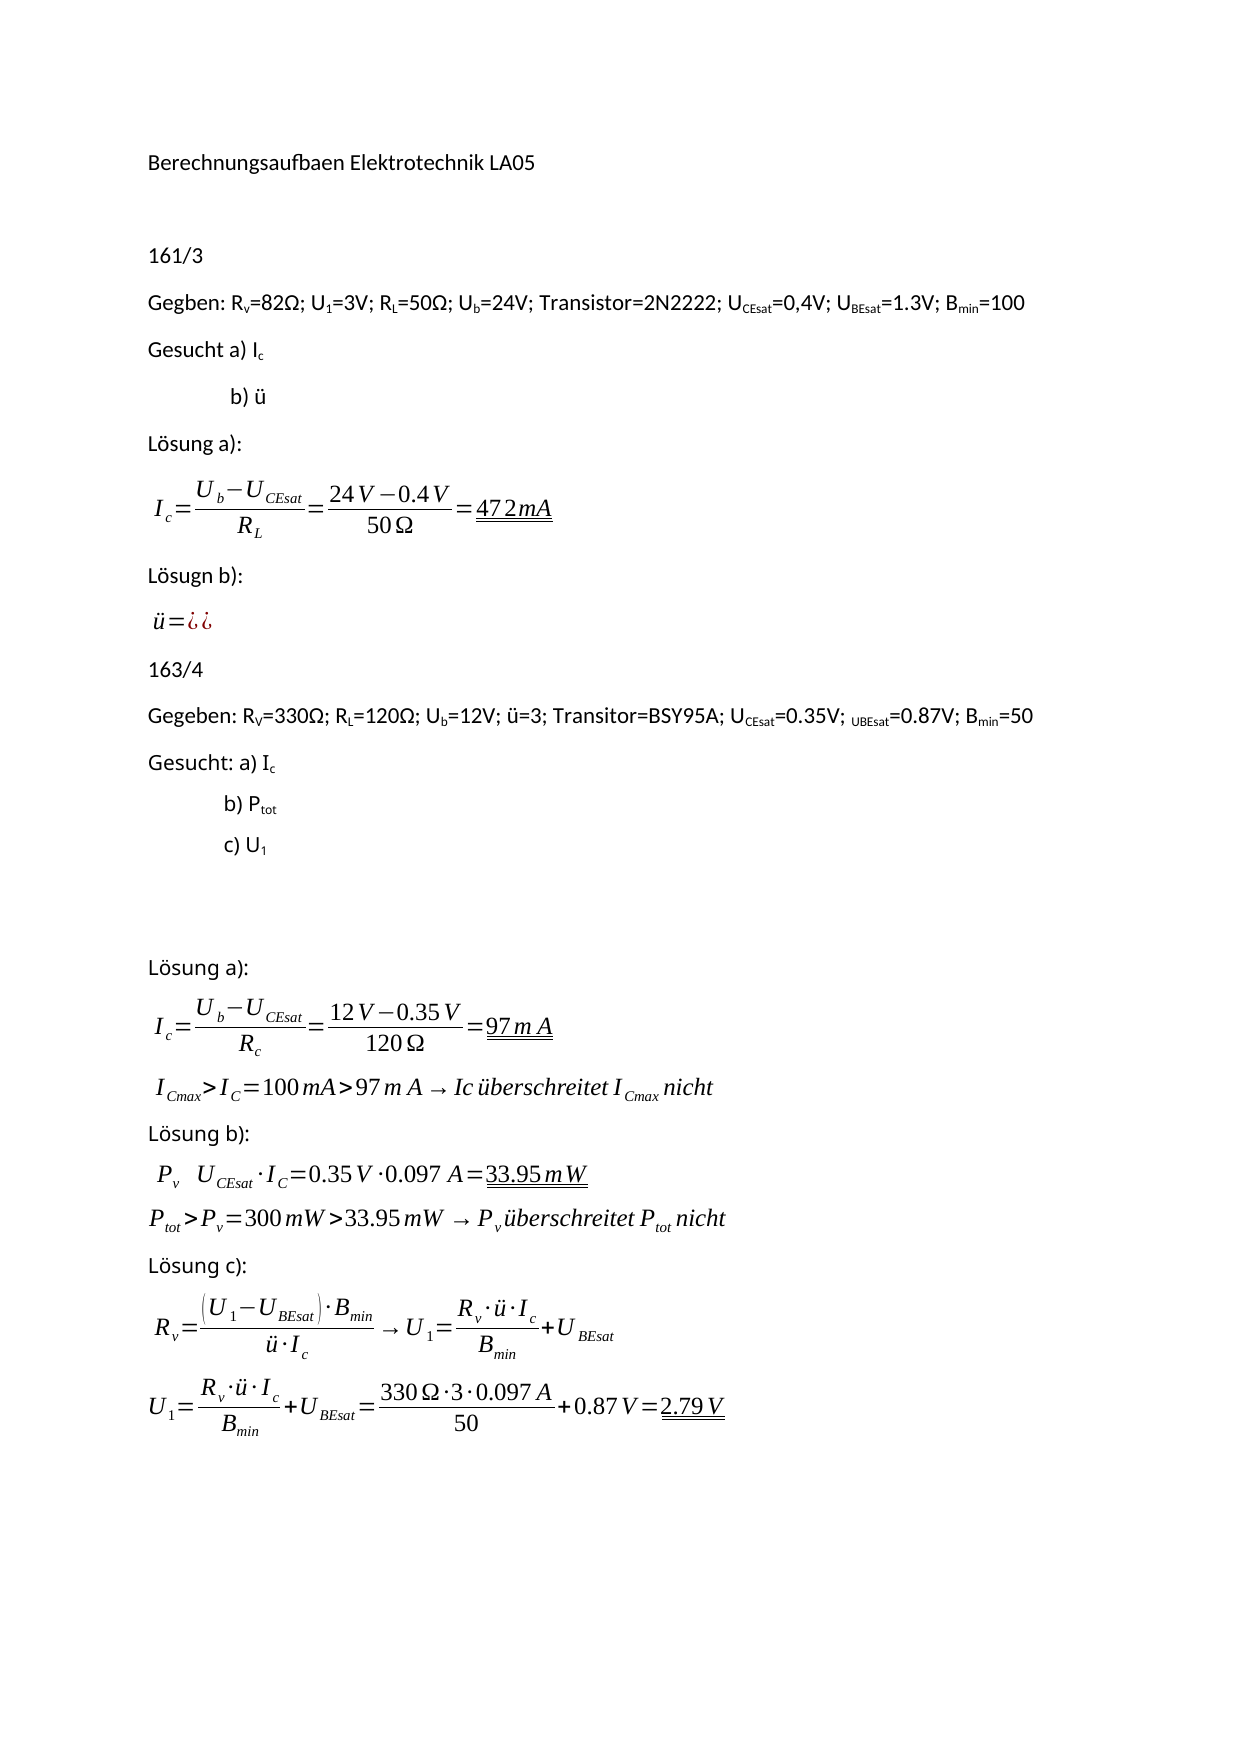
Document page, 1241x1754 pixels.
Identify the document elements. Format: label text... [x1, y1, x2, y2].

text c) U1 [148, 830, 1093, 859]
text 161/3 [148, 241, 1093, 269]
text 163/4 [148, 655, 1093, 683]
text Lösung a): [148, 429, 1093, 457]
text Lösung b): [148, 1119, 1093, 1148]
text Lösung a): [148, 953, 1093, 982]
text Gesucht a) Ic [148, 335, 1093, 363]
text Berechnungsaufbaen Elektrotechnik LA05 [148, 148, 1093, 176]
text b) Ptot [148, 789, 1093, 818]
text Lösugn b): [148, 561, 1093, 589]
text b) ü [148, 382, 1093, 410]
text Gegben: Rv=82Ω; U1=3V; RL=50Ω; Ub=24V; Transistor=2N2222; UCEsat=0,4V; UBEsat=1.3V; Bmin=100 [148, 288, 1093, 316]
text Gegeben: RV=330Ω; RL=120Ω; Ub=12V; ü=3; Transitor=BSY95A; UCEsat=0.35V; UBEsat=0.87V; Bmin=50 [148, 702, 1093, 729]
text Gesucht: a) Ic [148, 748, 1093, 777]
text Lösung c): [148, 1251, 1093, 1279]
